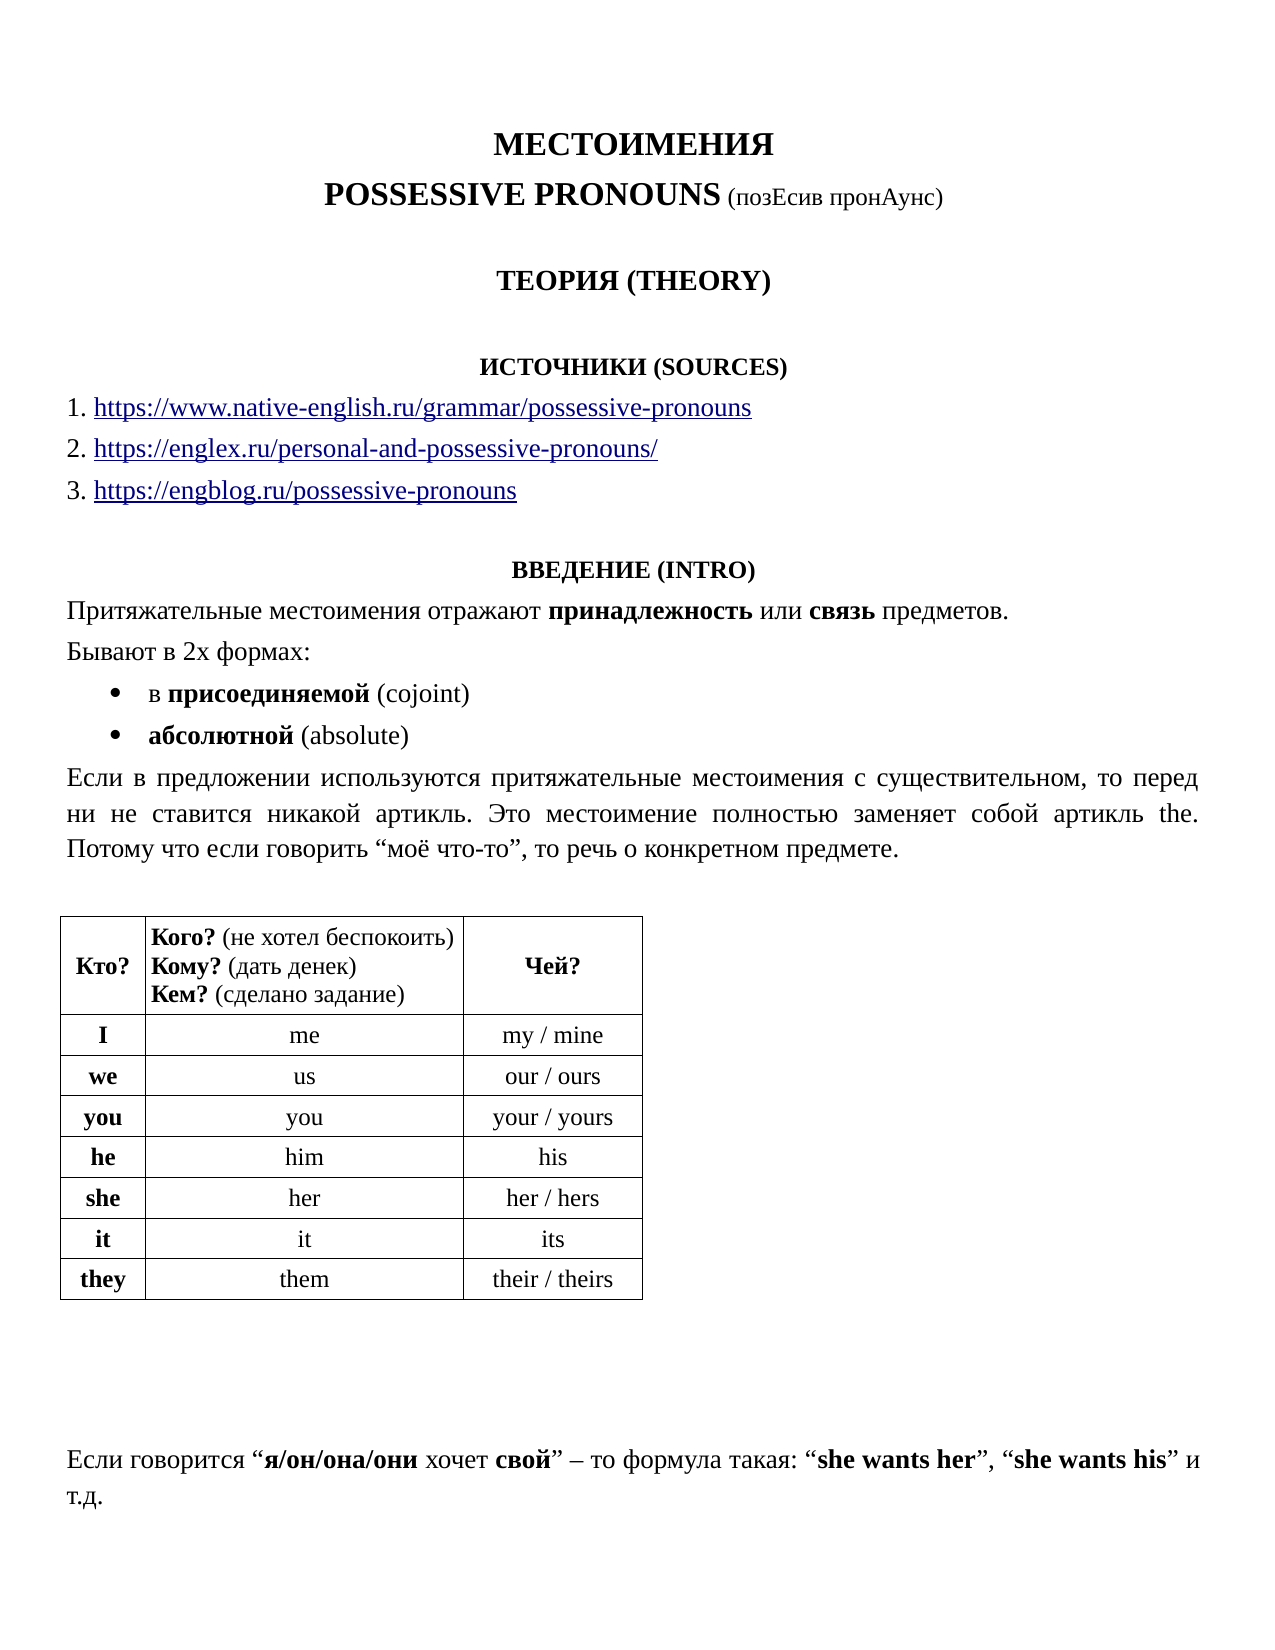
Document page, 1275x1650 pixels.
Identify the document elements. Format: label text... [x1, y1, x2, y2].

table_cell I [61, 1015, 145, 1055]
table_cell he [61, 1137, 145, 1177]
table_cell we [61, 1056, 145, 1095]
text Бывают в 2х формах: [66, 636, 1201, 667]
list абсолютной (absolute) [111, 719, 1201, 750]
table_cell her / hers [464, 1178, 642, 1218]
text ВВЕДЕНИЕ (INTRO) [66, 555, 1201, 584]
table_cell him [146, 1137, 463, 1177]
text Если в предложении используются притяжательные местоимения с существительном, то перед ни не ставится никакой артикль. Это местоимение полностью заменяет собой артикль the. Потому что если говорить “моё что-то”, то речь о конкретном предмете. [66, 761, 1201, 863]
table_cell us [146, 1056, 463, 1095]
table_cell our / ours [464, 1056, 642, 1095]
table_cell it [146, 1219, 463, 1258]
text 2. https://englex.ru/personal-and-possessive-pronouns/ [66, 433, 1201, 464]
list в присоединяемой (cojoint) [111, 677, 1201, 708]
table_cell its [464, 1219, 642, 1258]
table_cell my / mine [464, 1015, 642, 1055]
text МЕСТОИМЕНИЯ [66, 124, 1201, 162]
text Если говорится “я/он/она/они хочет свой” – то формула такая: “she wants her”, “she wants his” и т.д. [66, 1443, 1201, 1510]
table_cell she [61, 1178, 145, 1218]
text ИСТОЧНИКИ (SOURCES) [66, 352, 1201, 381]
table_cell you [61, 1096, 145, 1136]
table_header Кого? (не хотел беспокоить) Кому? (дать денек) Кем? (сделано задание) [146, 917, 463, 1014]
text POSSESSIVE PRONOUNS (позЕсив пронАунс) [66, 174, 1201, 212]
text 1. https://www.native-english.ru/grammar/possessive-pronouns [66, 391, 1201, 422]
table_header Кто? [61, 917, 145, 1014]
text ТЕОРИЯ (THEORY) [66, 263, 1201, 297]
table_header Чей? [464, 917, 642, 1014]
table_cell them [146, 1259, 463, 1299]
table_cell it [61, 1219, 145, 1258]
table_cell you [146, 1096, 463, 1136]
table_cell his [464, 1137, 642, 1177]
text Притяжательные местоимения отражают принадлежность или связь предметов. [66, 594, 1201, 625]
text 3. https://engblog.ru/possessive-pronouns [66, 474, 1201, 505]
table_cell their / theirs [464, 1259, 642, 1299]
table_cell they [61, 1259, 145, 1299]
table_cell her [146, 1178, 463, 1218]
table_cell me [146, 1015, 463, 1055]
table_cell your / yours [464, 1096, 642, 1136]
